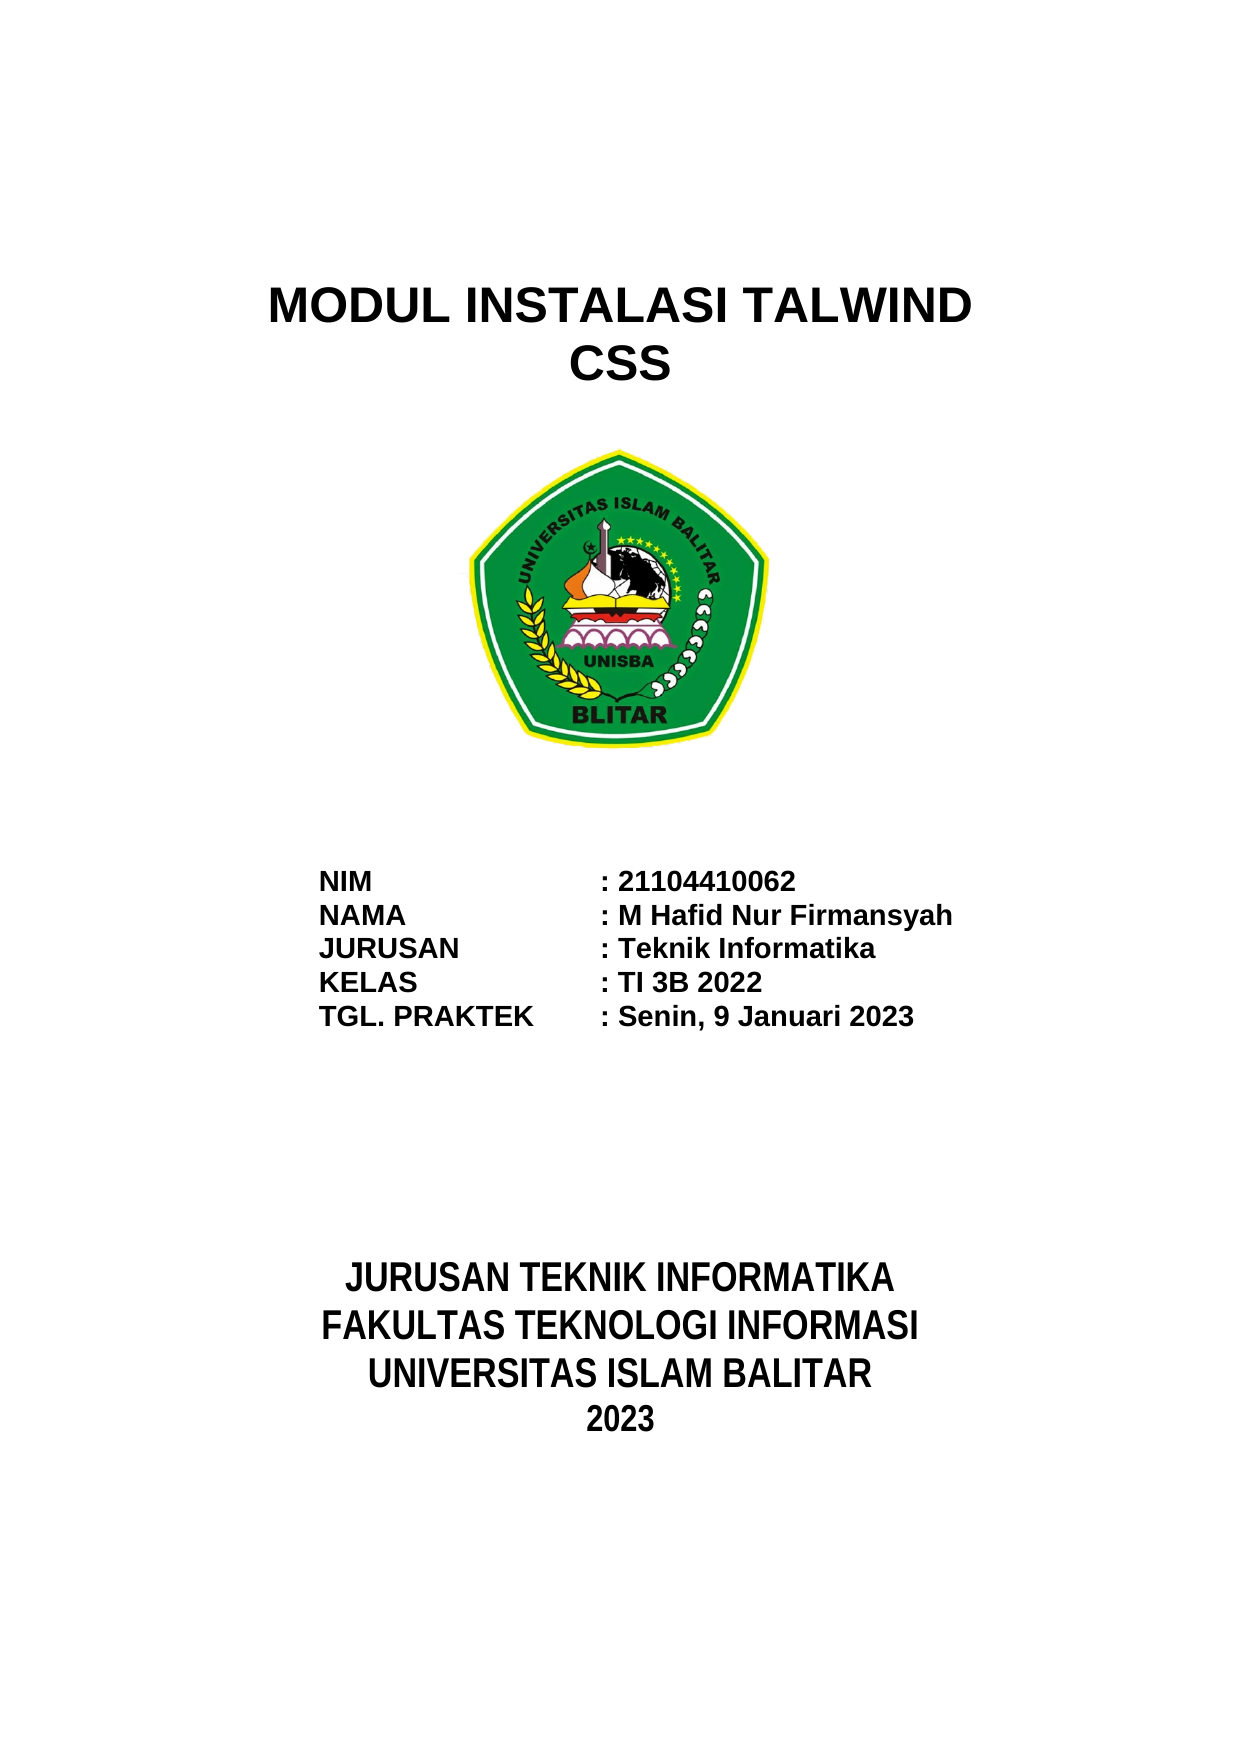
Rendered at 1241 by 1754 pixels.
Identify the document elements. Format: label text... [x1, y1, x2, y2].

text CSS [150, 333, 1090, 391]
text NAMA : M Hafid Nur Firmansyah [319, 898, 1090, 931]
text 2023 [150, 1396, 1090, 1439]
text MODUL INSTALASI TALWIND [150, 276, 1090, 333]
text FAKULTAS TEKNOLOGI INFORMASI [150, 1300, 1090, 1348]
text TGL. PRAKTEK : Senin, 9 Januari 2023 [319, 998, 1090, 1032]
picture [457, 448, 783, 750]
text NIM : 21104410062 [319, 864, 1090, 898]
text KELAS : TI 3B 2022 [319, 965, 1090, 998]
text JURUSAN TEKNIK INFORMATIKA [150, 1252, 1090, 1300]
text UNIVERSITAS ISLAM BALITAR [150, 1348, 1090, 1396]
text JURUSAN : Teknik Informatika [319, 931, 1090, 965]
